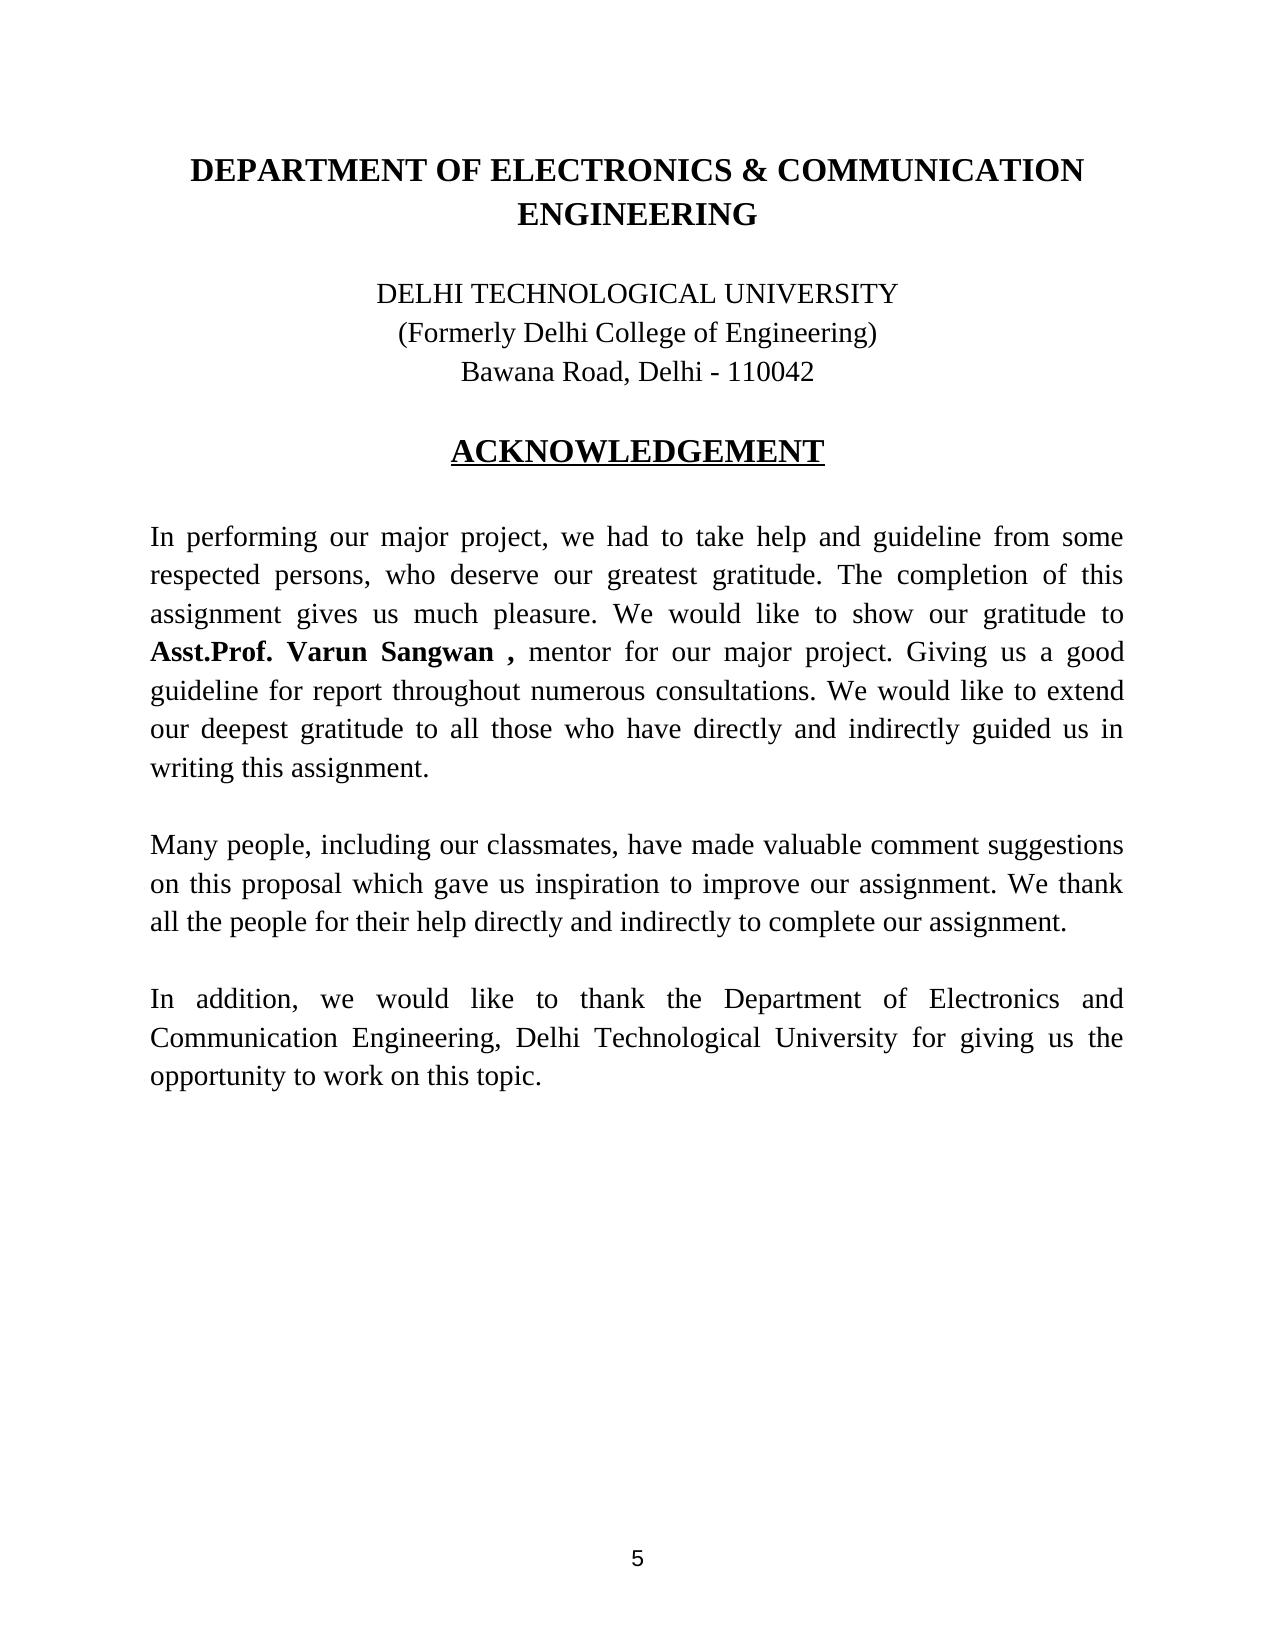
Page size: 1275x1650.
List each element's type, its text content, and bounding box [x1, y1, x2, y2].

text DEPARTMENT OF ELECTRONICS & COMMUNICATION ENGINEERING [150, 150, 1125, 232]
text ACKNOWLEDGEMENT [150, 431, 1125, 469]
text DELHI TECHNOLOGICAL UNIVERSITY [150, 277, 1125, 310]
text In performing our major project, we had to take help and guideline from some respected persons, who deserve our greatest gratitude. The completion of this assignment gives us much pleasure. We would like to show our gratitude to Asst.Prof. Varun Sangwan , mentor for our major project. Giving us a good guideline for report throughout numerous consultations. We would like to extend our deepest gratitude to all those who have directly and indirectly guided us in writing this assignment. [150, 519, 1125, 784]
text Bawana Road, Delhi - 110042 [150, 354, 1125, 387]
text In addition, we would like to thank the Department of Electronics and Communication Engineering, Delhi Technological University for giving us the opportunity to work on this topic. [150, 981, 1125, 1092]
text (Formerly Delhi College of Engineering) [150, 315, 1125, 349]
text Many people, including our classmates, have made valuable comment suggestions on this proposal which gave us inspiration to improve our assignment. We thank all the people for their help directly and indirectly to complete our assignment. [150, 827, 1125, 938]
